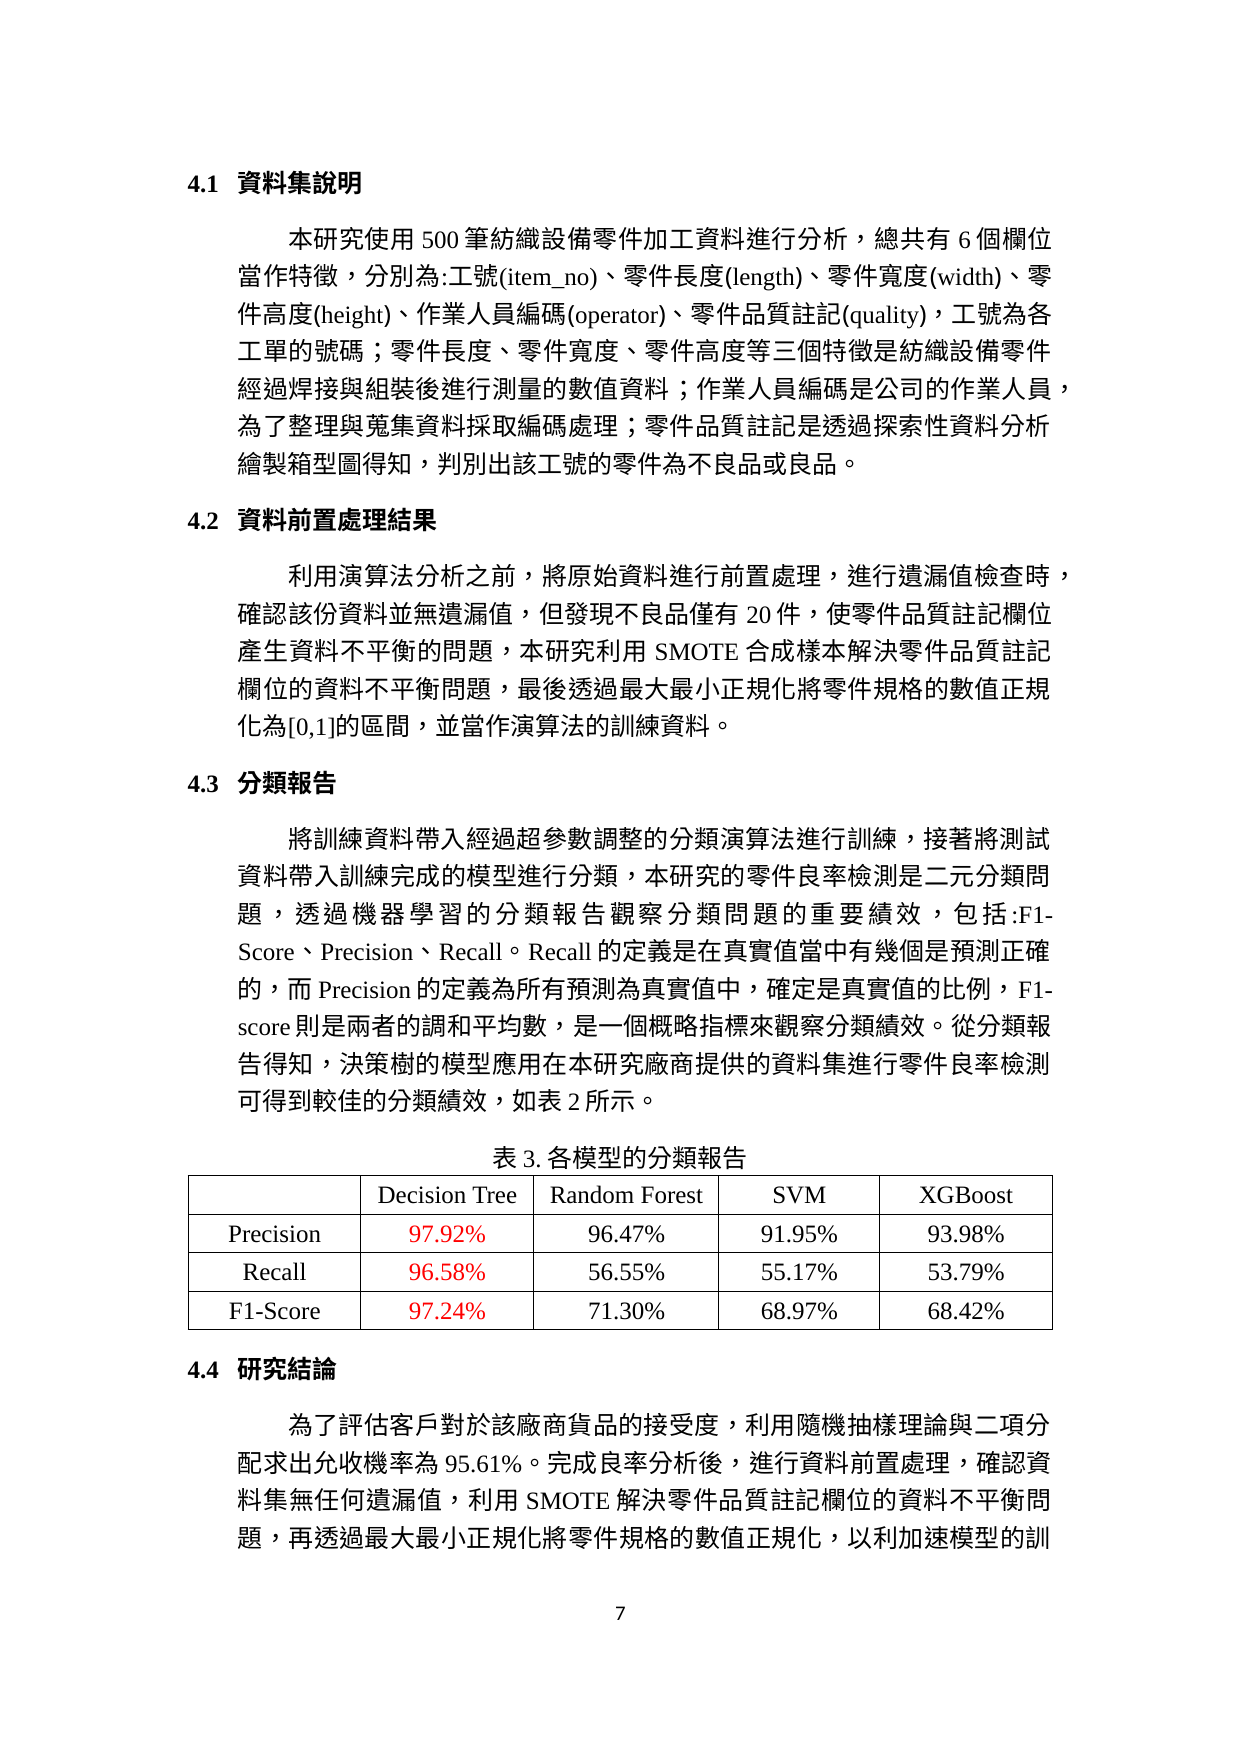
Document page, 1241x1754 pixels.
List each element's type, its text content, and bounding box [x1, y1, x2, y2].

table_cell 71.30% [534, 1292, 718, 1329]
table_cell 97.92% [361, 1215, 533, 1252]
table_header SVM [719, 1176, 879, 1213]
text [238, 1405, 1053, 1555]
table_cell 96.58% [361, 1253, 533, 1291]
table_cell 91.95% [719, 1215, 879, 1252]
text 利用演算法分析之前，將原始資料進行前置處理，進行遺漏值檢查時，確認該份資料並無遺漏值，但發現不良品僅有20件，使零件品質註記欄位產生資料不平衡的問題，本研究利用SMOTE合成樣本解決零件品質註記欄位的資料不平衡問題，最後透過最大最小正規化將零件規格的數值正規化為[0,1]的區間，並當作演算法的訓練資料。 [238, 556, 1053, 744]
table_cell 56.55% [534, 1253, 718, 1291]
text 4.1 資料集說明 [187, 162, 1053, 200]
text 將訓練資料帶入經過超參數調整的分類演算法進行訓練，接著將測試資料帶入訓練完成的模型進行分類，本研究的零件良率檢測是二元分類問題，透過機器學習的分類報告觀察分類問題的重要績效，包括:F1-Score、Precision、Recall。Recall的定義是在真實值當中有幾個是預測正確的，而Precision的定義為所有預測為真實值中，確定是真實值的比例，F1-score則是兩者的調和平均數，是一個概略指標來觀察分類績效。從分類報告得知，決策樹的模型應用在本研究廠商提供的資料集進行零件良率檢測可得到較佳的分類績效，如表2所示。 [238, 819, 1053, 1119]
table_header Random Forest [534, 1176, 718, 1213]
table_header [189, 1176, 360, 1213]
table_header XGBoost [880, 1176, 1052, 1213]
table_cell 96.47% [534, 1215, 718, 1252]
text 4.3 分類報告 [187, 762, 1053, 800]
text 本研究使用500筆紡織設備零件加工資料進行分析，總共有6個欄位當作特徵，分別為:工號(item_no)、零件長度(length)、零件寬度(width)、零件高度(height)、作業人員編碼(operator)、零件品質註記(quality)，工號為各工單的號碼；零件長度、零件寬度、零件高度等三個特徵是紡織設備零件經過焊接與組裝後進行測量的數值資料；作業人員編碼是公司的作業人員，為了整理與蒐集資料採取編碼處理；零件品質註記是透過探索性資料分析繪製箱型圖得知，判別出該工號的零件為不良品或良品。 [238, 219, 1053, 481]
text 4.2 資料前置處理結果 [187, 500, 1053, 537]
table_cell F1-Score [189, 1292, 360, 1329]
table_cell 68.42% [880, 1292, 1052, 1329]
text 4.4 研究結論 [187, 1349, 1053, 1386]
table_cell Recall [189, 1253, 360, 1291]
table_header Decision Tree [361, 1176, 533, 1213]
table_cell 93.98% [880, 1215, 1052, 1252]
table_cell 68.97% [719, 1292, 879, 1329]
table_cell Precision [189, 1215, 360, 1252]
table_cell 55.17% [719, 1253, 879, 1291]
table_cell 53.79% [880, 1253, 1052, 1291]
table_cell 97.24% [361, 1292, 533, 1329]
text 表3. 各模型的分類報告 [187, 1137, 1053, 1175]
